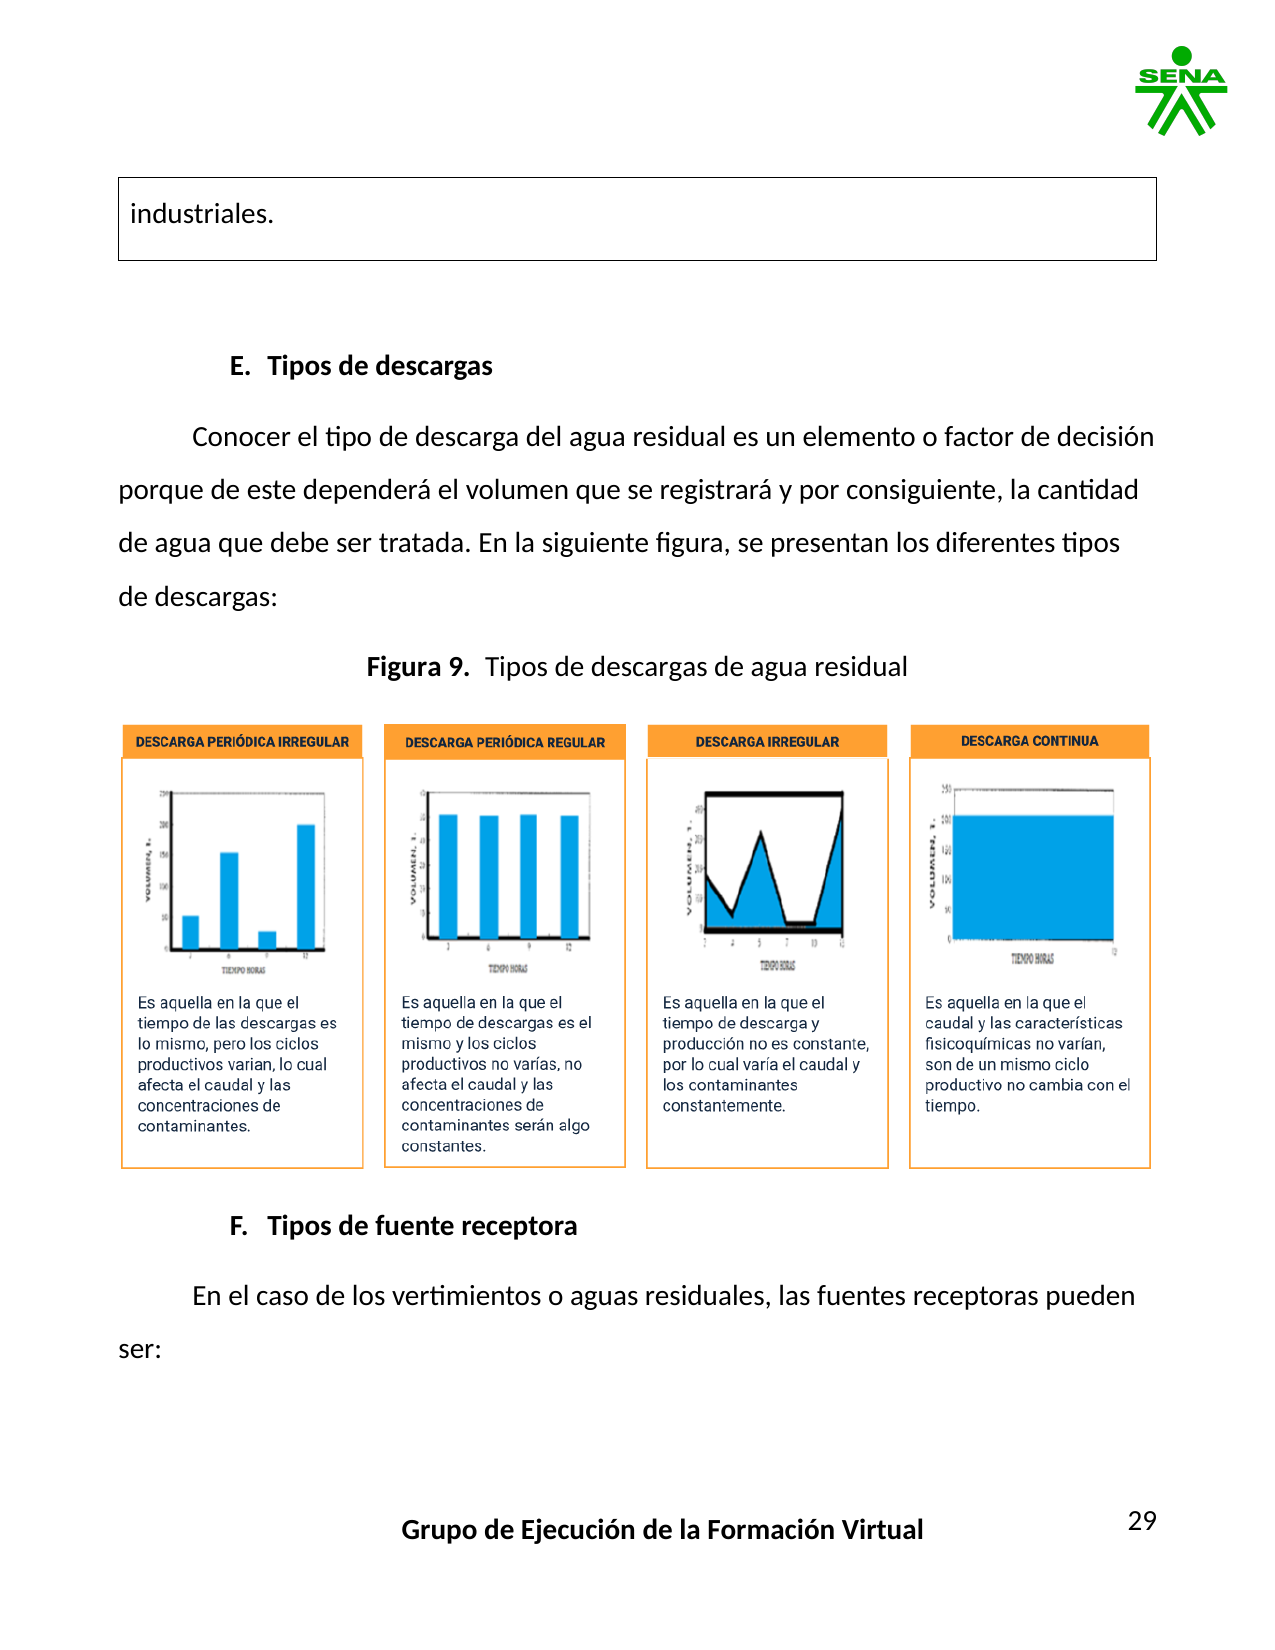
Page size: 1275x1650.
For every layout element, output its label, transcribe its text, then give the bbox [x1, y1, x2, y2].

text Conocer el tipo de descarga del agua residual es un elemento o factor de decisión porque de este dependerá el volumen que se registrará y por consiguiente, la cantidad de agua que debe ser tratada. En la siguiente figura, se presentan los diferentes tipos de descargas: [118, 418, 1157, 613]
text En el caso de los vertimientos o aguas residuales, las fuentes receptoras pueden ser: [118, 1277, 1157, 1366]
picture [118, 718, 1157, 1173]
text Tipos de descargas de agua residual [118, 648, 1157, 684]
list Tipos de fuente receptora [229, 1207, 1157, 1243]
list Tipos de descargas [229, 347, 1157, 383]
picture [1135, 46, 1228, 136]
